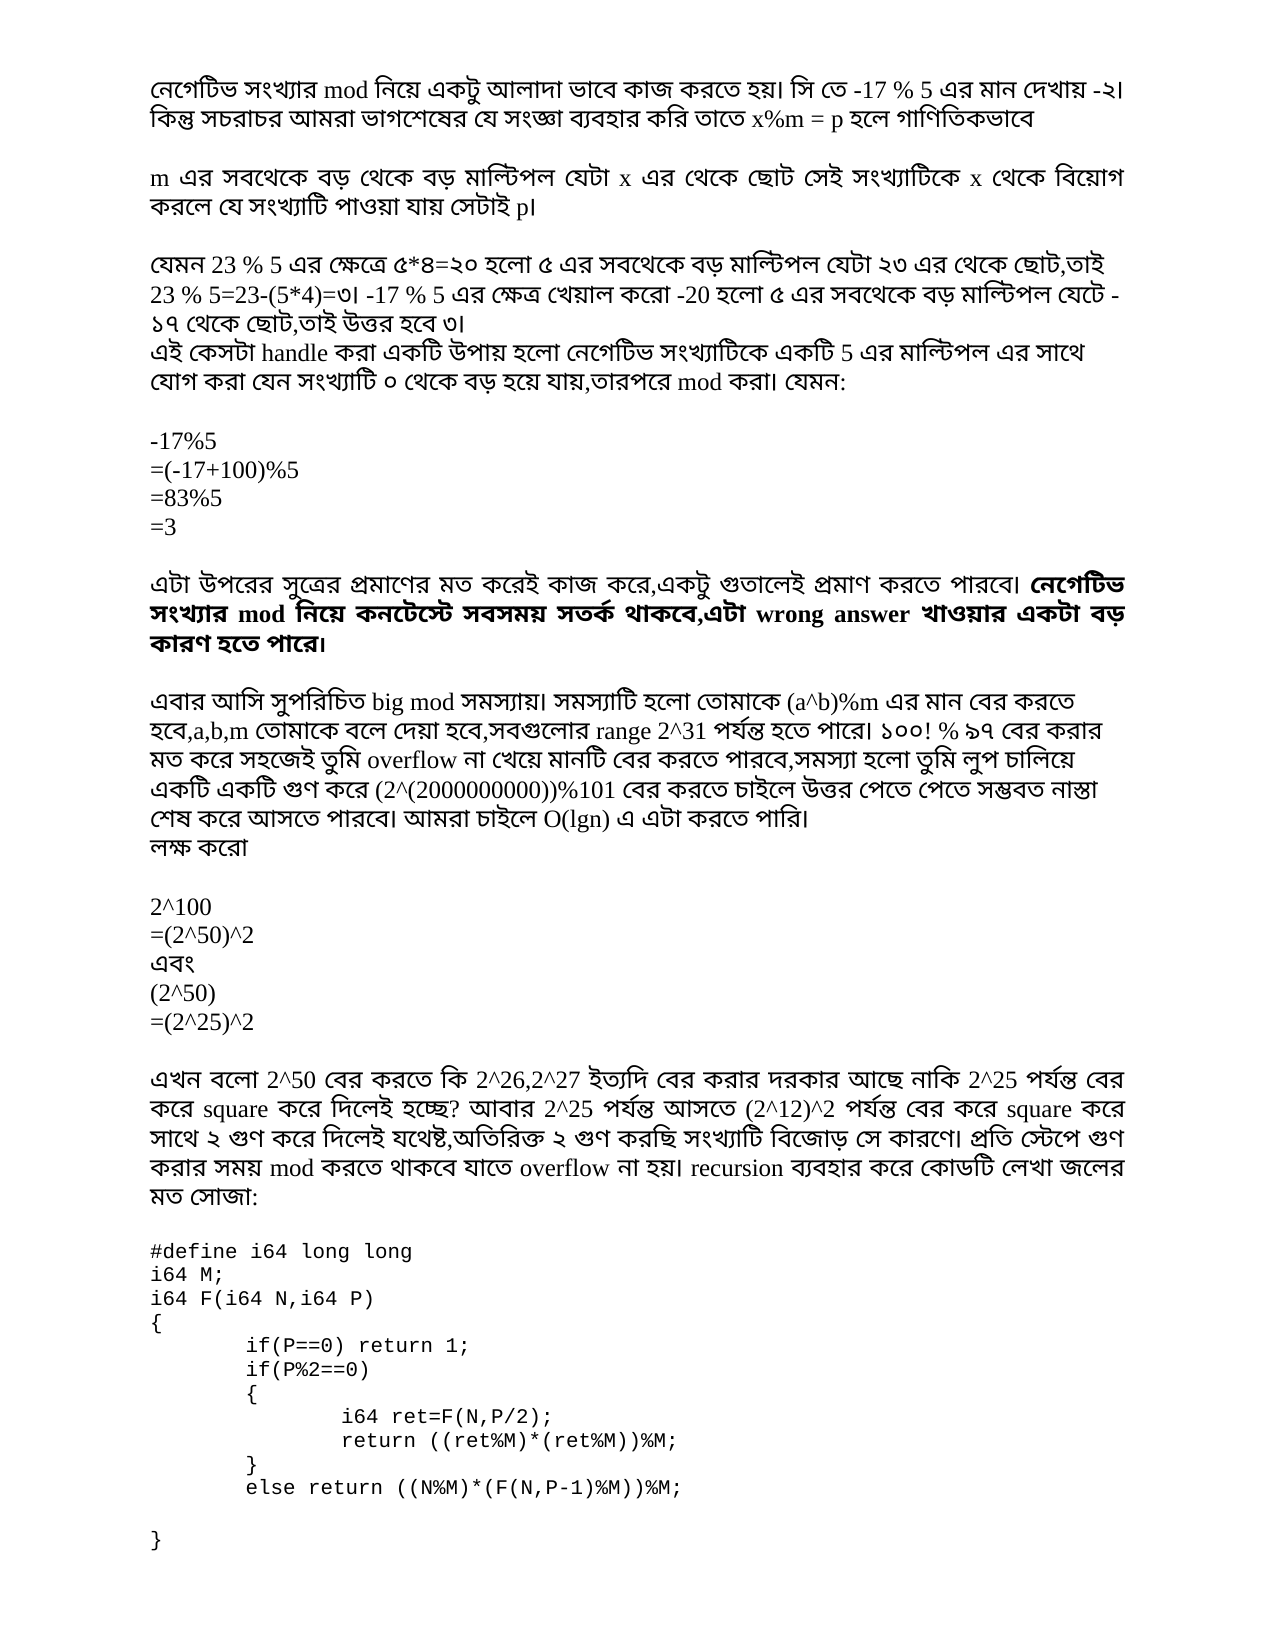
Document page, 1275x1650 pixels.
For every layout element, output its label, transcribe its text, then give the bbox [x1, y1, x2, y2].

text এটা উপরের সুত্রের প্রমাণের মত করেই কাজ করে,একটু গুতালেই প্রমাণ করতে পারবে। নেগেটিভ সংখ্যার mod নিয়ে কনটেস্টে সবসময় সতর্ক থাকবে,এটা wrong answer খাওয়ার একটা বড় কারণ হতে পারে। [150, 570, 1125, 658]
text } [150, 1529, 1125, 1552]
text যেমন 23 % 5 এর ক্ষেত্রে ৫*৪=২০ হলো ৫ এর সবথেকে বড় মাল্টিপল যেটা ২৩ এর থেকে ছোট,তাই 23 % 5=23-(5*4)=৩। -17 % 5 এর ক্ষেত্র খেয়াল করো -20 হলো ৫ এর সবথেকে বড় মাল্টিপল যেটে -১৭ থেকে ছোট,তাই উত্তর হবে ৩। এই কেসটা handle করা একটি উপায় হলো নেগেটিভ সংখ্যাটিকে একটি 5 এর মাল্টিপল এর সাথে যোগ করা যেন সংখ্যাটি ০ থেকে বড় হয়ে যায়,তারপরে mod করা। যেমন: [150, 250, 1125, 397]
text if(P%2==0) [150, 1359, 1125, 1383]
text m এর সবথেকে বড় থেকে বড় মাল্টিপল যেটা x এর থেকে ছোট সেই সংখ্যাটিকে x থেকে বিয়োগ করলে যে সংখ্যাটি পাওয়া যায় সেটাই p। [150, 163, 1125, 221]
text নেগেটিভ সংখ্যার mod নিয়ে একটু আলাদা ভাবে কাজ করতে হয়। সি তে -17 % 5 এর মান দেখায় -২। কিন্তু সচরাচর আমরা ভাগশেষের যে সংজ্ঞা ব্যবহার করি তাতে x%m = p হলে গাণিতিকভাবে [150, 75, 1125, 133]
text { [150, 1383, 1125, 1406]
text -17%5 =(-17+100)%5 =83%5 =3 [150, 426, 1125, 541]
text return ((ret%M)*(ret%M))%M; [150, 1430, 1125, 1453]
text i64 F(i64 N,i64 P) [150, 1288, 1125, 1312]
text i64 M; [150, 1264, 1125, 1288]
text { [150, 1312, 1125, 1335]
text এখন বলো 2^50 বের করতে কি 2^26,2^27 ইত্যদি বের করার দরকার আছে নাকি 2^25 পর্যন্ত বের করে square করে দিলেই হচ্ছে? আবার 2^25 পর্যন্ত আসতে (2^12)^2 পর্যন্ত বের করে square করে সাথে ২ গুণ করে দিলেই যথেষ্ট,অতিরিক্ত ২ গুণ করছি সংখ্যাটি বিজোড় সে কারণে। প্রতি স্টেপে গুণ করার সময় mod করতে থাকবে যাতে overflow না হয়। recursion ব্যবহার করে কোডটি লেখা জলের মত সোজা: [150, 1065, 1125, 1212]
text #define i64 long long [150, 1241, 1125, 1264]
text else return ((N%M)*(F(N,P-1)%M))%M; [150, 1477, 1125, 1501]
text 2^100 =(2^50)^2 এবং (2^50) =(2^25)^2 [150, 892, 1125, 1036]
text } [150, 1453, 1125, 1477]
text i64 ret=F(N,P/2); [150, 1406, 1125, 1430]
text if(P==0) return 1; [150, 1335, 1125, 1359]
text এবার আসি সুপরিচিত big mod সমস্যায়। সমস্যাটি হলো তোমাকে (a^b)%m এর মান বের করতে হবে,a,b,m তোমাকে বলে দেয়া হবে,সবগুলোর range 2^31 পর্যন্ত হতে পারে। ১০০! % ৯৭ বের করার মত করে সহজেই তুমি overflow না খেয়ে মানটি বের করতে পারবে,সমস্যা হলো তুমি লুপ চালিয়ে একটি একটি গুণ করে (2^(2000000000))%101 বের করতে চাইলে উত্তর পেতে পেতে সম্ভবত নাস্তা শেষ করে আসতে পারবে। আমরা চাইলে O(lgn) এ এটা করতে পারি। লক্ষ করো [150, 687, 1125, 863]
